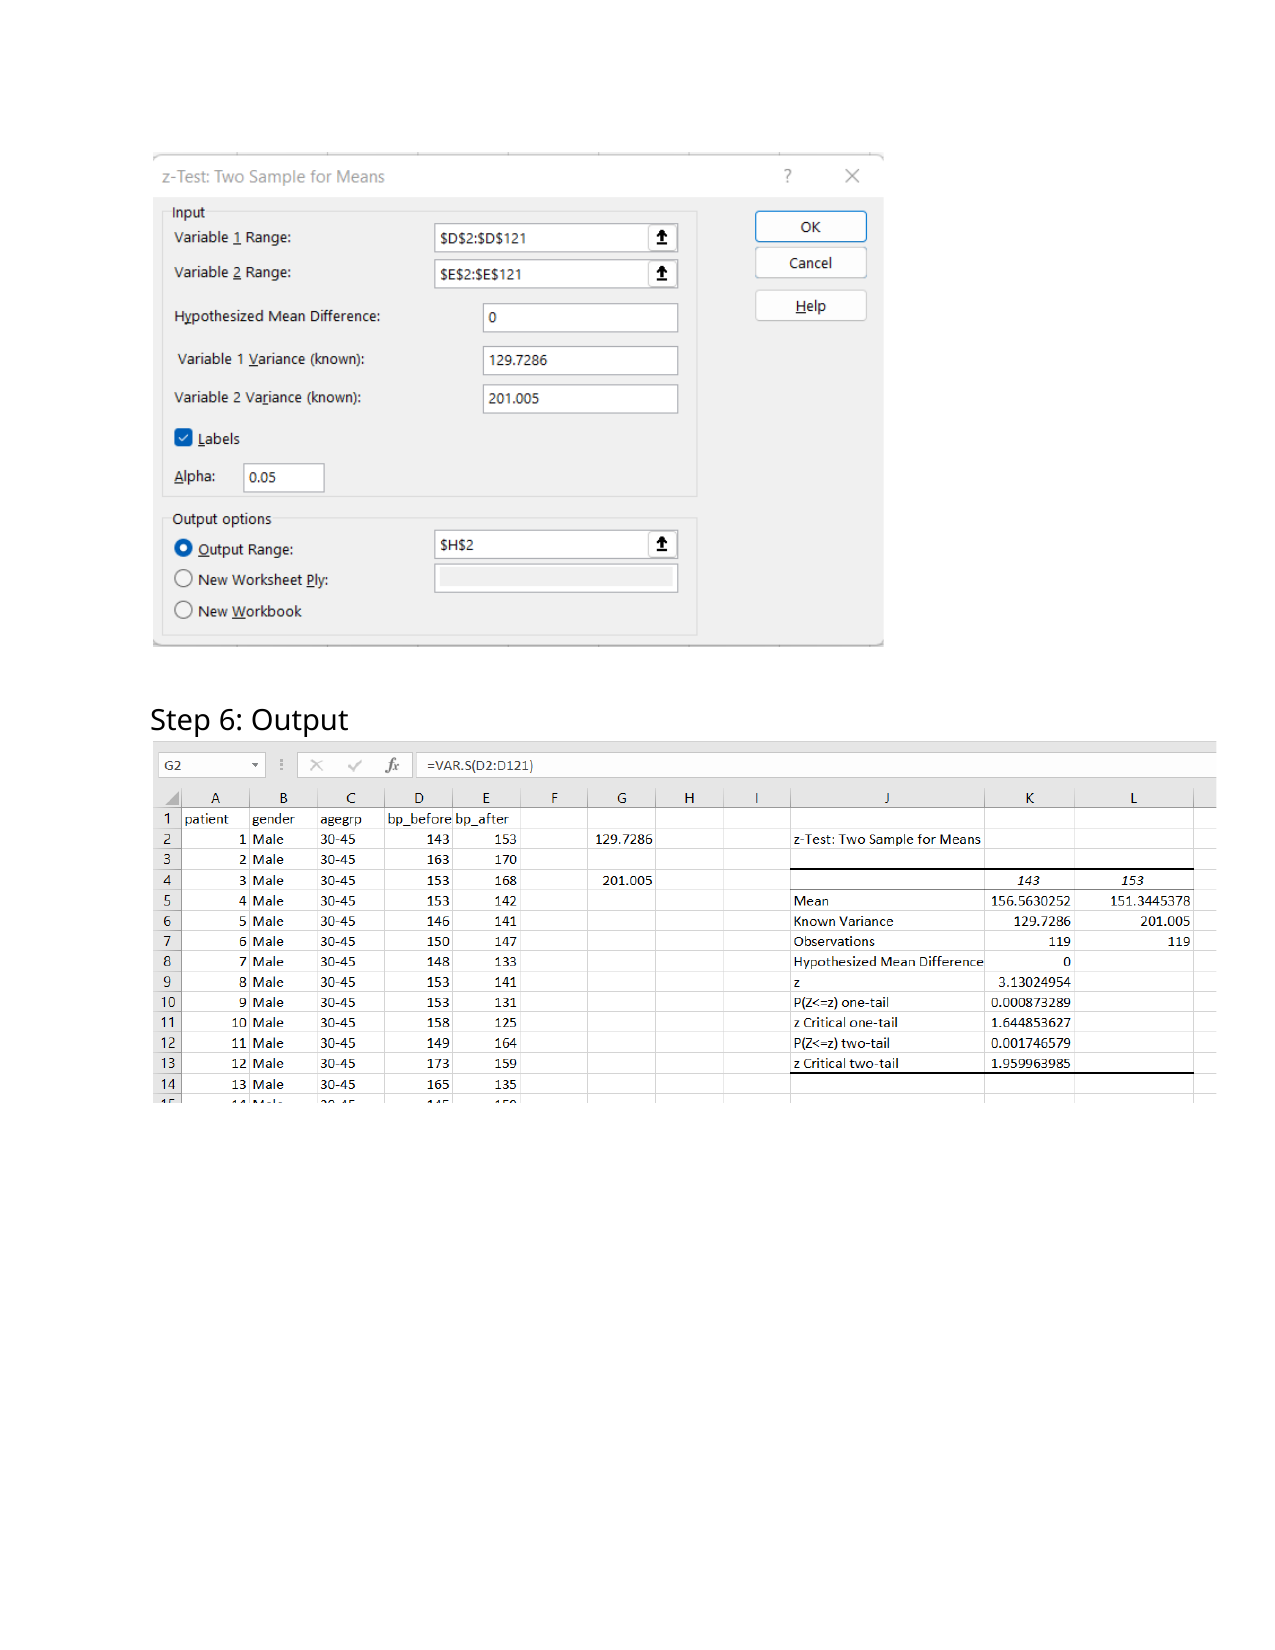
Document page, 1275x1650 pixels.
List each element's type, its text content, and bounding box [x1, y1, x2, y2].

picture [153, 152, 884, 647]
text Step 6: Output [150, 699, 1242, 739]
picture [153, 741, 1217, 1103]
